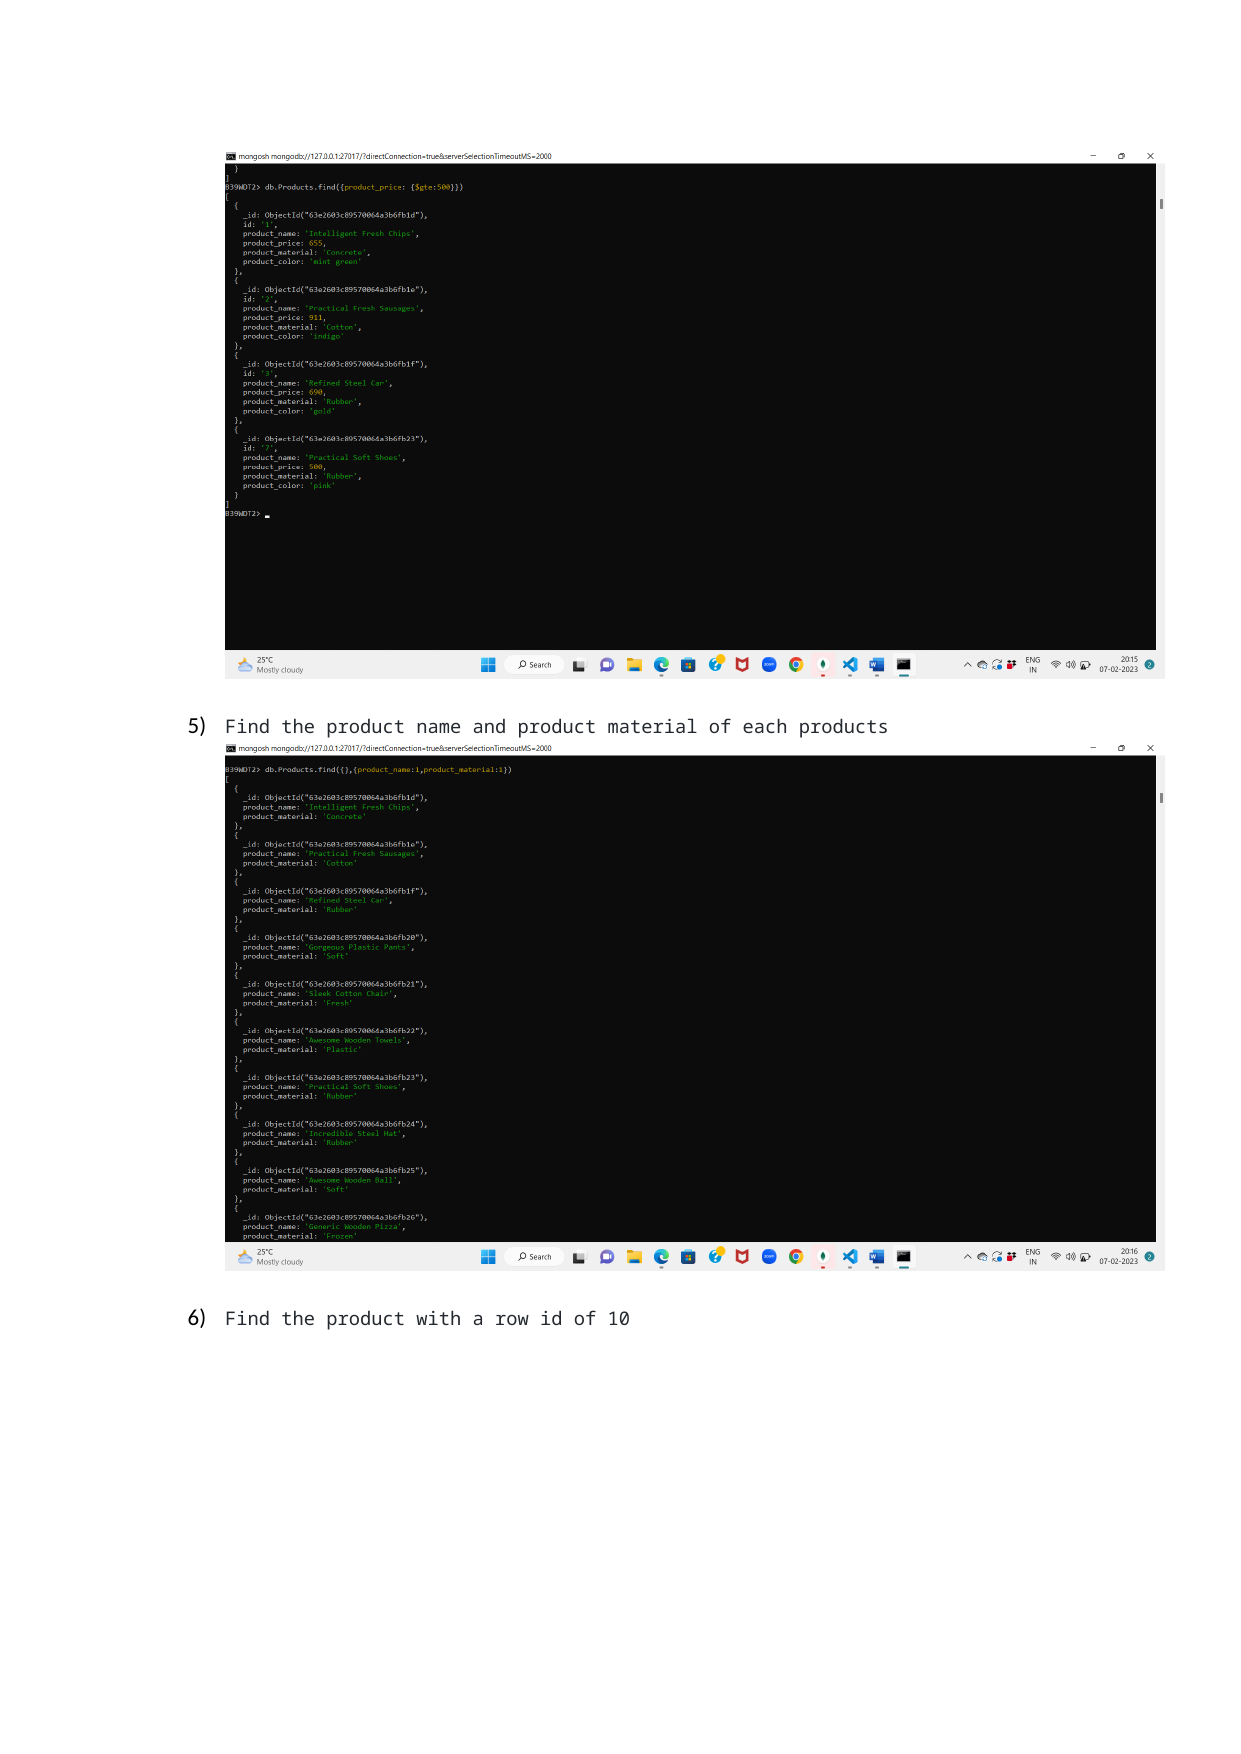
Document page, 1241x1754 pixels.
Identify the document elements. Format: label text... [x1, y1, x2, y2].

picture [225, 741, 1166, 1271]
list Find the product with a row id of 10 [187, 1303, 1090, 1331]
picture [225, 150, 1166, 679]
list Find the product name and product material of each products [187, 711, 1090, 739]
